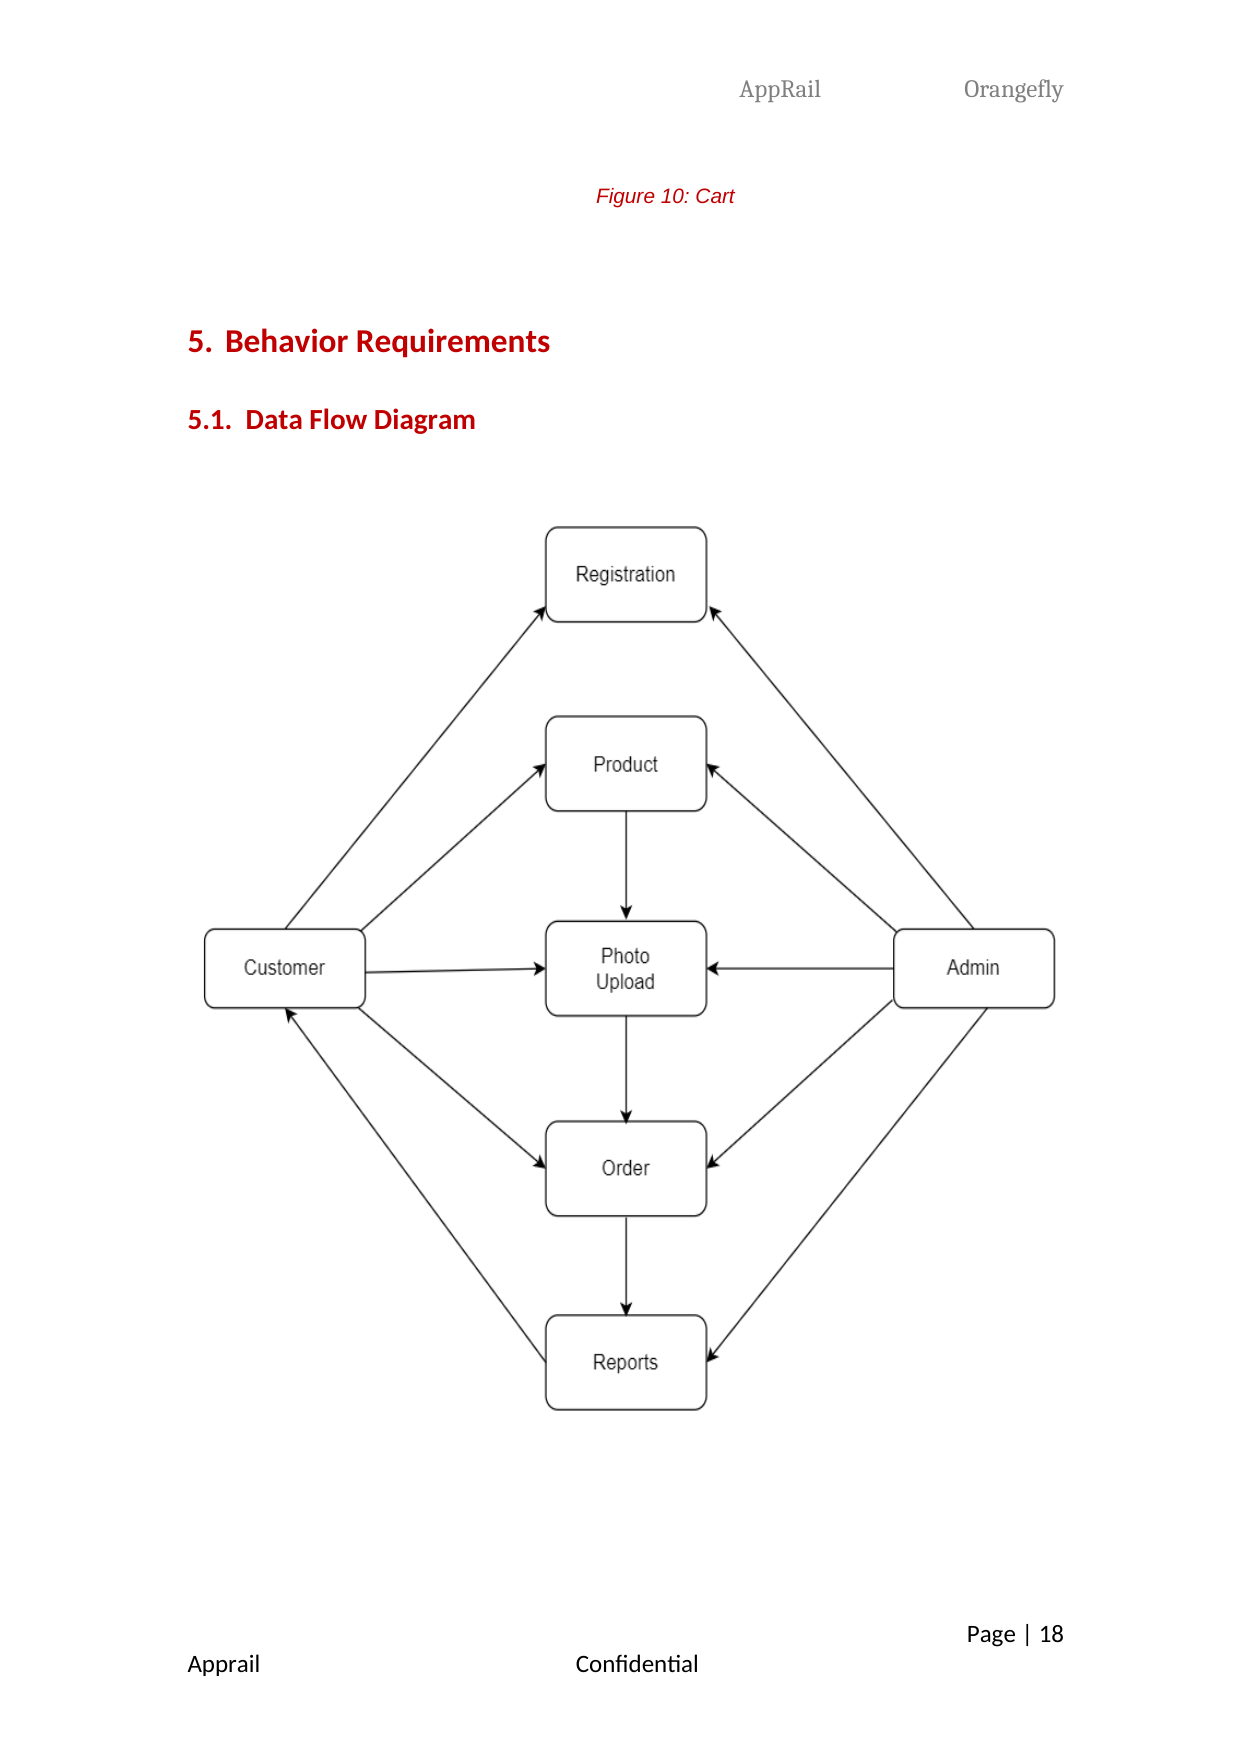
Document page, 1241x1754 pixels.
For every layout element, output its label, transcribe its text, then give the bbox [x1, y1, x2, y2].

subtitle 5.1. Data Flow Diagram [187, 401, 1064, 437]
subtitle Behavior Requirements [187, 319, 1064, 360]
picture [144, 498, 1105, 1439]
